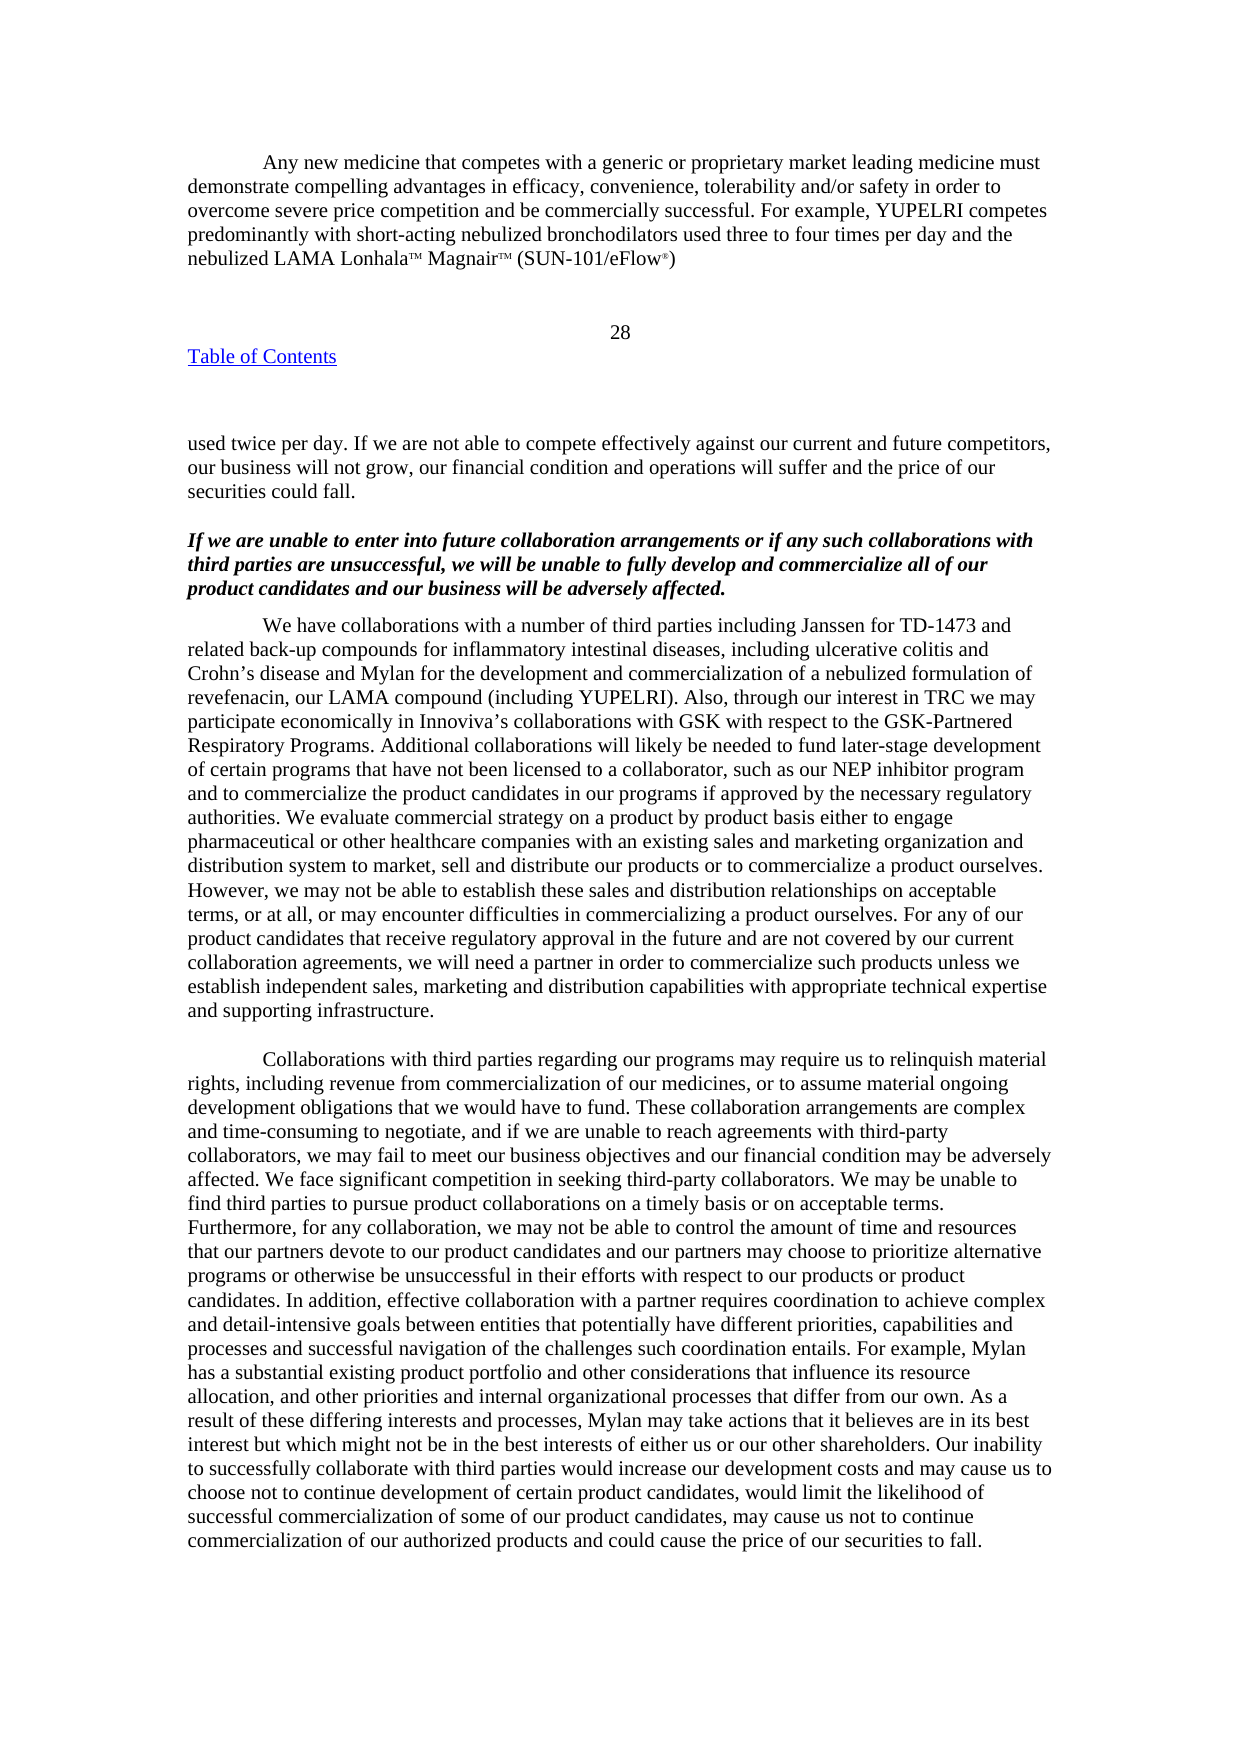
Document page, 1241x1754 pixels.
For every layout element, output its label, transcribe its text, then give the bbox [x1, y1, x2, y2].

text We have collaborations with a number of third parties including Janssen for TD-1473 and related back-up compounds for inflammatory intestinal diseases, including ulcerative colitis and Crohn’s disease and Mylan for the development and commercialization of a nebulized formulation of revefenacin, our LAMA compound (including YUPELRI). Also, through our interest in TRC we may participate economically in Innoviva’s collaborations with GSK with respect to the GSK-Partnered Respiratory Programs. Additional collaborations will likely be needed to fund later-stage development of certain programs that have not been licensed to a collaborator, such as our NEP inhibitor program and to commercialize the product candidates in our programs if approved by the necessary regulatory authorities. We evaluate commercial strategy on a product by product basis either to engage pharmaceutical or other healthcare companies with an existing sales and marketing organization and distribution system to market, sell and distribute our products or to commercialize a product ourselves. However, we may not be able to establish these sales and distribution relationships on acceptable terms, or at all, or may encounter difficulties in commercializing a product ourselves. For any of our product candidates that receive regulatory approval in the future and are not covered by our current collaboration agreements, we will need a partner in order to commercialize such products unless we establish independent sales, marketing and distribution capabilities with appropriate technical expertise and supporting infrastructure. [187, 613, 1053, 1022]
text used twice per day. If we are not able to compete effectively against our current and future competitors, our business will not grow, our financial condition and operations will suffer and the price of our securities could fall. [187, 431, 1053, 503]
text Collaborations with third parties regarding our programs may require us to relinquish material rights, including revenue from commercialization of our medicines, or to assume material ongoing development obligations that we would have to fund. These collaboration arrangements are complex and time-consuming to negotiate, and if we are unable to reach agreements with third-party collaborators, we may fail to meet our business objectives and our financial condition may be adversely affected. We face significant competition in seeking third-party collaborators. We may be unable to find third parties to pursue product collaborations on a timely basis or on acceptable terms. Furthermore, for any collaboration, we may not be able to control the amount of time and resources that our partners devote to our product candidates and our partners may choose to prioritize alternative programs or otherwise be unsuccessful in their efforts with respect to our products or product candidates. In addition, effective collaboration with a partner requires coordination to achieve complex and detail-intensive goals between entities that potentially have different priorities, capabilities and processes and successful navigation of the challenges such coordination entails. For example, Mylan has a substantial existing product portfolio and other considerations that influence its resource allocation, and other priorities and internal organizational processes that differ from our own. As a result of these differing interests and processes, Mylan may take actions that it believes are in its best interest but which might not be in the best interests of either us or our other shareholders. Our inability to successfully collaborate with third parties would increase our development costs and may cause us to choose not to continue development of certain product candidates, would limit the likelihood of successful commercialization of some of our product candidates, may cause us not to continue commercialization of our authorized products and could cause the price of our securities to fall. [187, 1047, 1053, 1552]
text If we are unable to enter into future collaboration arrangements or if any such collaborations with third parties are unsuccessful, we will be unable to fully develop and commercialize all of our product candidates and our business will be adversely affected. [187, 528, 1053, 600]
text Table of Contents [187, 344, 1053, 368]
text Any new medicine that competes with a generic or proprietary market leading medicine must demonstrate compelling advantages in efficacy, convenience, tolerability and/or safety in order to overcome severe price competition and be commercially successful. For example, YUPELRI competes predominantly with short-acting nebulized bronchodilators used three to four times per day and the nebulized LAMA LonhalaTM MagnairTM (SUN-101/eFlow®) [187, 150, 1053, 270]
text 28 [187, 320, 1053, 344]
